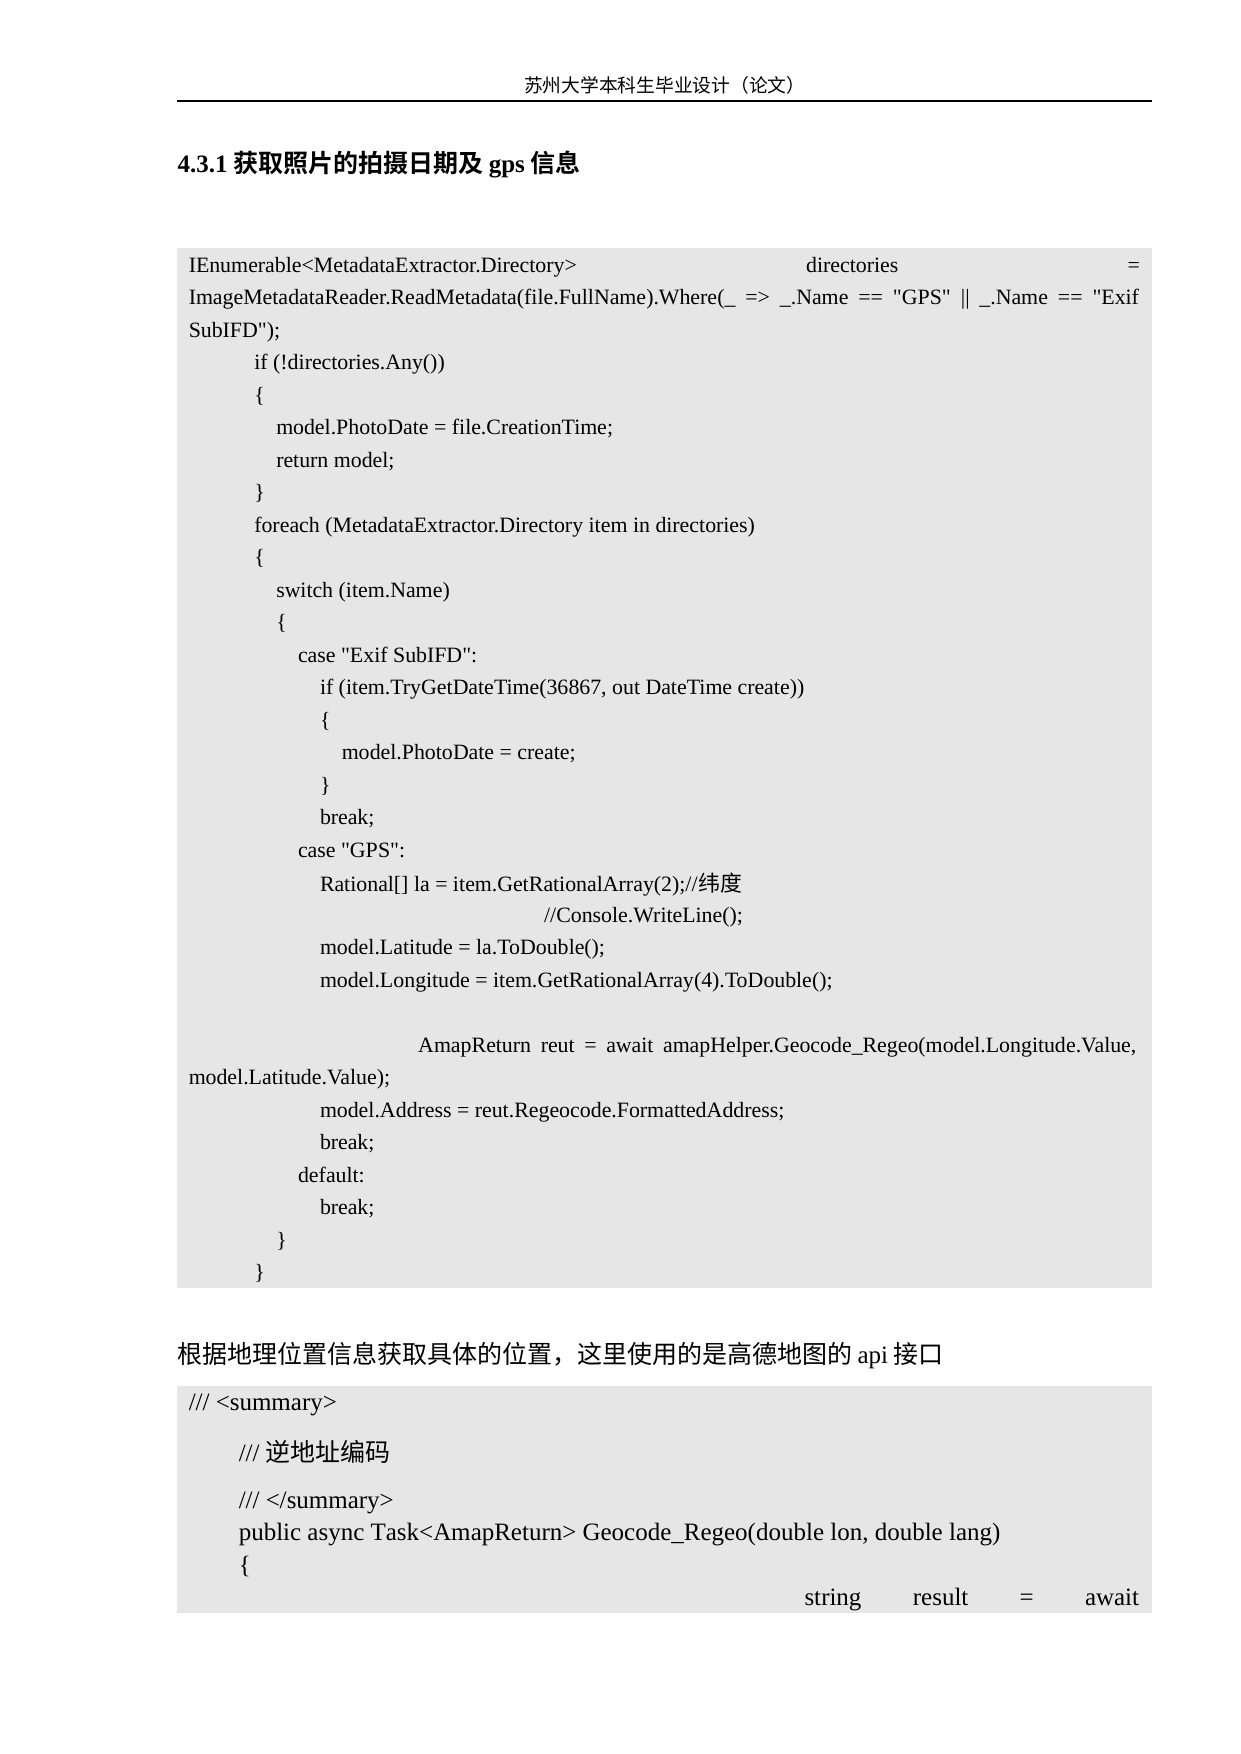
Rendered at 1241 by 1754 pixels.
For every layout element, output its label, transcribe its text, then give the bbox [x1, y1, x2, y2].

text 根据地理位置信息获取具体的位置，这里使用的是高德地图的api接口 [177, 1321, 1152, 1386]
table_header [177, 1386, 1152, 1613]
subtitle 4.3.1 获取照片的拍摄日期及gps信息 [177, 129, 1152, 194]
table_header IEnumerable<MetadataExtractor.Directory> directories = ImageMetadataReader.ReadMetadata(file.FullName).Where(_ => _.Name == "GPS" || _.Name == "Exif SubIFD"); if (!directories.Any()) { model.PhotoDate = file.CreationTime; return model; } foreach (MetadataExtractor.Directory item in directories) { switch (item.Name) { case "Exif SubIFD": if (item.TryGetDateTime(36867, out DateTime create)) { model.PhotoDate = create; } break; case "GPS": Rational[] la = item.GetRationalArray(2);//纬度 //Console.WriteLine(); model.Latitude = la.ToDouble(); model.Longitude = item.GetRationalArray(4).ToDouble(); AmapReturn reut = await amapHelper.Geocode_Regeo(model.Longitude.Value, model.Latitude.Value); model.Address = reut.Regeocode.FormattedAddress; break; default: break; } } [177, 248, 1152, 1288]
